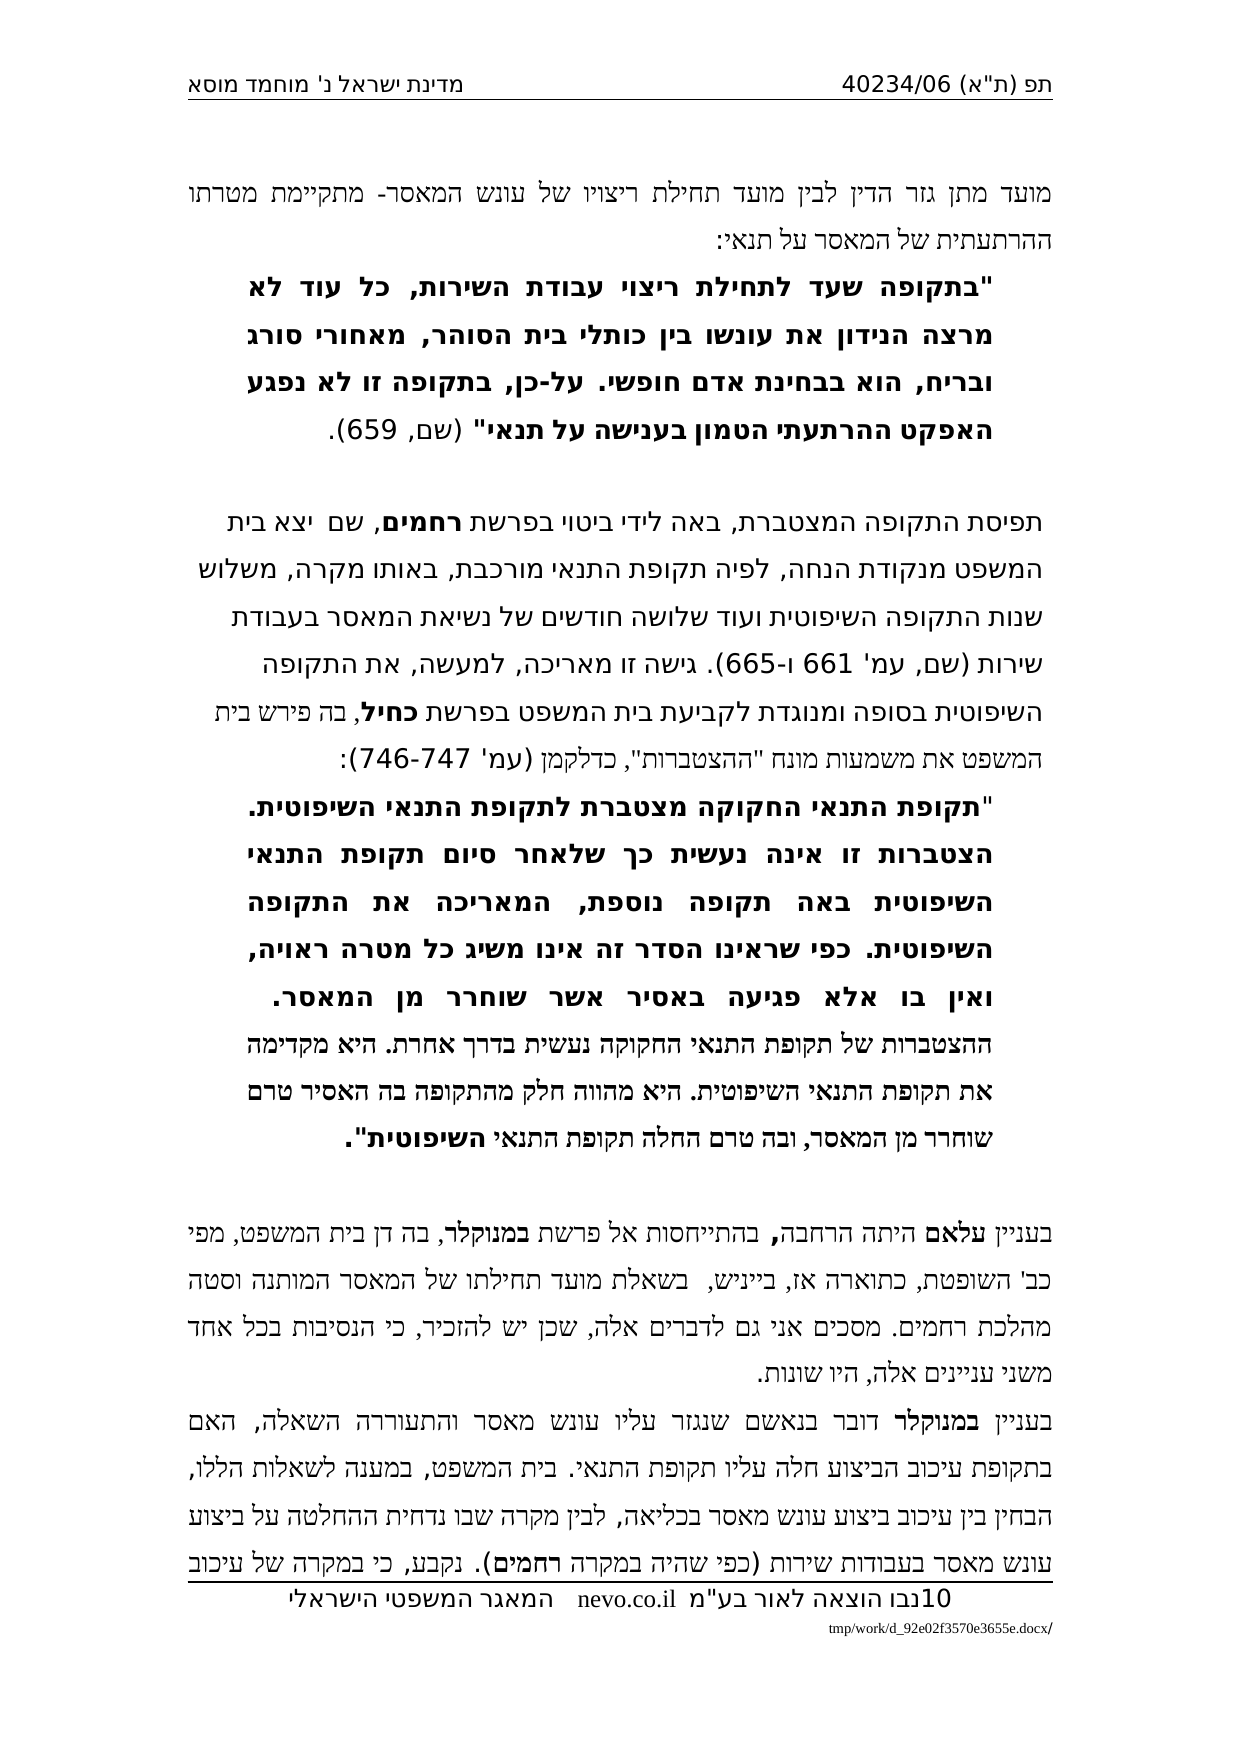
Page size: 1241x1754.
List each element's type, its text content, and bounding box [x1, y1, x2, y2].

text "בתקופה שעד לתחילת ריצוי עבודת השירות, כל עוד לא מרצה הנידון את עונשו בין כותלי בית הסוהר, מאחורי סורג ובריח, הוא בבחינת אדם חופשי. על-כן, בתקופה זו לא נפגע האפקט ההרתעתי הטמון בענישה על תנאי" (שם, 659). [247, 272, 994, 446]
text בעניין עלאם היתה הרחבה, בהתייחסות אל פרשת במנוקלר, בה דן בית המשפט, מפי כב' השופטת, כתוארה אז, בייניש, בשאלת מועד תחילתו של המאסר המותנה וסטה מהלכת רחמים. מסכים אני גם לדברים אלה, שכן יש להזכיר, כי הנסיבות בכל אחד משני עניינים אלה, היו שונות. [187, 1169, 1053, 1389]
text תפיסת התקופה המצטברת, באה לידי ביטוי בפרשת רחמים, שם יצא בית המשפט מנקודת הנחה, לפיה תקופת התנאי מורכבת, באותו מקרה, משלוש שנות התקופה השיפוטית ועוד שלושה חודשים של נשיאת המאסר בעבודת שירות (שם, עמ' 661 ו-665). גישה זו מאריכה, למעשה, את התקופה השיפוטית בסופה ומנוגדת לקביעת בית המשפט בפרשת כחיל, בה פירש בית המשפט את משמעות מונח "ההצטברות", כדלקמן (עמ' 746-747): [187, 462, 1043, 775]
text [187, 1405, 1053, 1579]
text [187, 177, 1053, 256]
text "תקופת התנאי החקוקה מצטברת לתקופת התנאי השיפוטית. הצטברות זו אינה נעשית כך שלאחר סיום תקופת התנאי השיפוטית באה תקופה נוספת, המאריכה את התקופה השיפוטית. כפי שראינו הסדר זה אינו משיג כל מטרה ראויה, ואין בו אלא פגיעה באסיר אשר שוחרר מן המאסר. ההצטברות של תקופת התנאי החקוקה נעשית בדרך אחרת. היא מקדימה את תקופת התנאי השיפוטית. היא מהווה חלק מהתקופה בה האסיר טרם שוחרר מן המאסר, ובה טרם החלה תקופת התנאי השיפוטית". [247, 791, 994, 1153]
